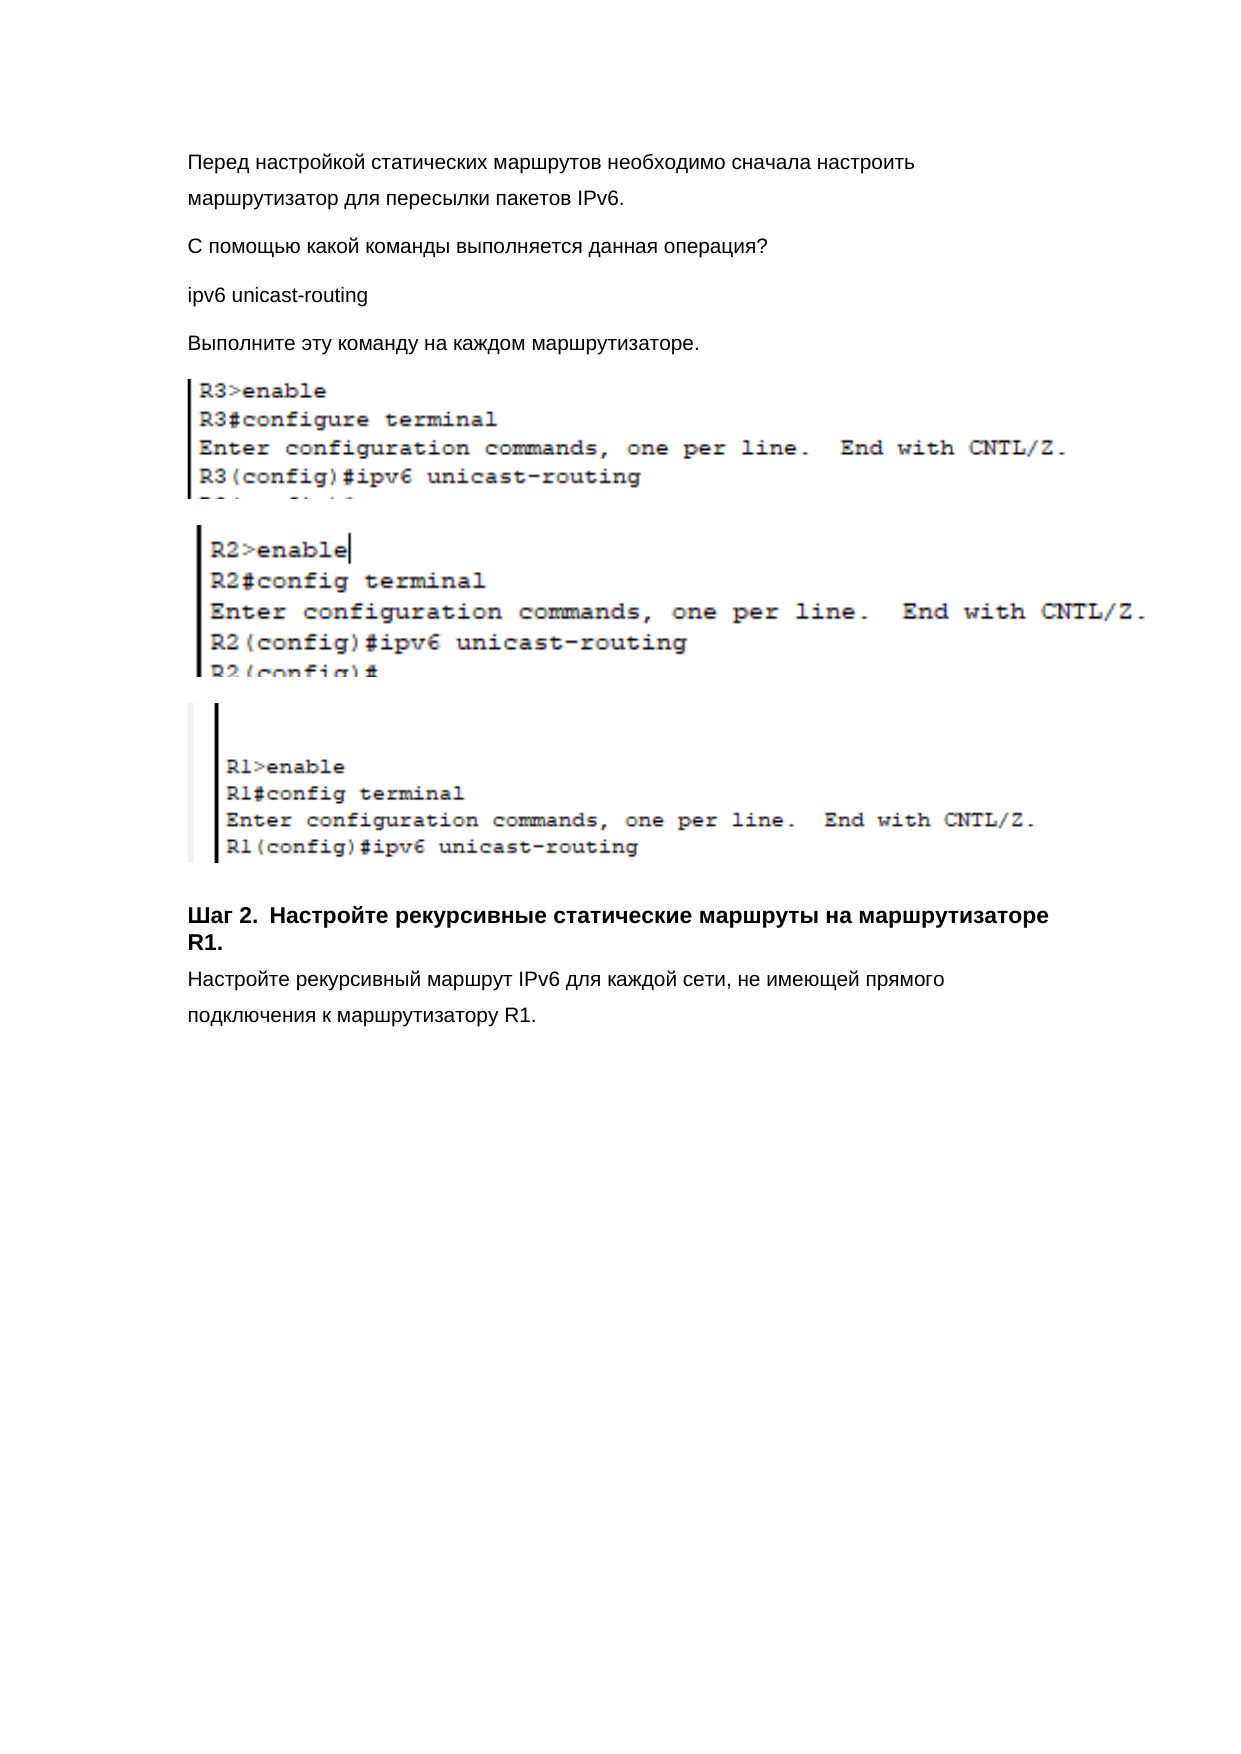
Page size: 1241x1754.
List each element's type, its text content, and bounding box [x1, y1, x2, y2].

picture [187, 379, 1070, 499]
picture [187, 703, 1057, 863]
text Выполните эту команду на каждом маршрутизаторе. [187, 331, 1053, 355]
text Перед настройкой статических маршрутов необходимо сначала настроить маршрутизатор для пересылки пакетов IPv6. [187, 150, 1053, 210]
text Настройте рекурсивный маршрут IPv6 для каждой сети, не имеющей прямого подключения к маршрутизатору R1. [187, 967, 1053, 1027]
text С помощью какой команды выполняется данная операция? [187, 234, 1053, 258]
picture [187, 525, 1161, 677]
text Шаг 2. Настройте рекурсивные статические маршруты на маршрутизаторе R1. [187, 902, 1053, 955]
text ipv6 unicast-routing [187, 283, 1053, 307]
